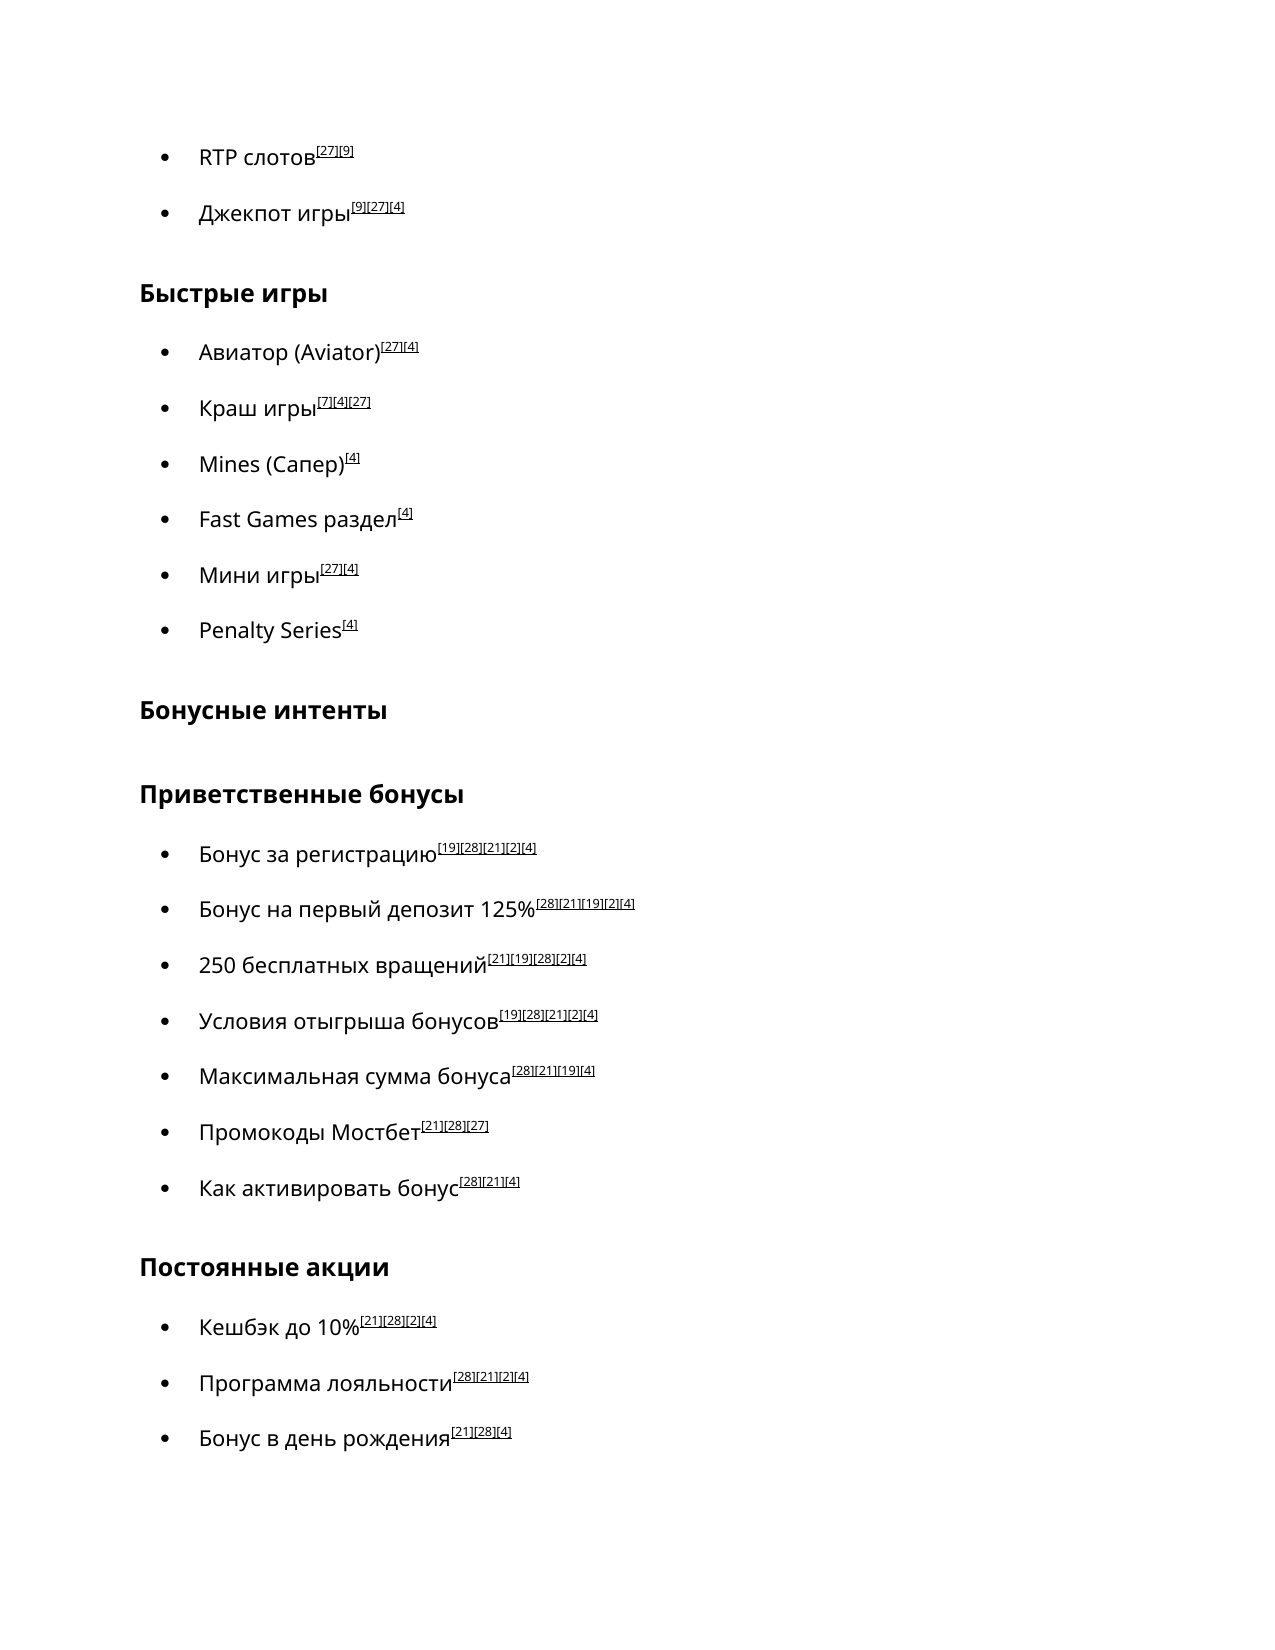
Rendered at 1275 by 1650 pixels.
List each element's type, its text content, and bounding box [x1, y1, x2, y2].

list Mines (Сапер)[4] [161, 448, 1133, 478]
text Приветственные бонусы [139, 777, 1133, 811]
text Быстрые игры [139, 275, 1133, 309]
list 250 бесплатных вращений[21][19][28][2][4] [161, 950, 1133, 980]
list Максимальная сумма бонуса[28][21][19][4] [161, 1061, 1133, 1091]
list Промокоды Мостбет[21][28][27] [161, 1117, 1133, 1147]
list Программа лояльности[28][21][2][4] [161, 1368, 1133, 1397]
list Авиатор (Aviator)[27][4] [161, 337, 1133, 367]
list Джекпот игры[9][27][4] [161, 198, 1133, 228]
list Fast Games раздел[4] [161, 504, 1133, 534]
list RTP слотов[27][9] [161, 142, 1133, 172]
list Мини игры[27][4] [161, 560, 1133, 589]
list Кешбэк до 10%[21][28][2][4] [161, 1312, 1133, 1342]
list Penalty Series[4] [161, 615, 1133, 645]
list Бонус на первый депозит 125%[28][21][19][2][4] [161, 894, 1133, 924]
list Краш игры[7][4][27] [161, 393, 1133, 423]
list Условия отыгрыша бонусов[19][28][21][2][4] [161, 1006, 1133, 1035]
list Как активировать бонус[28][21][4] [161, 1172, 1133, 1202]
list Бонус за регистрацию[19][28][21][2][4] [161, 839, 1133, 868]
text Постоянные акции [139, 1250, 1133, 1284]
text Бонусные интенты [139, 693, 1133, 727]
list Бонус в день рождения[21][28][4] [161, 1423, 1133, 1453]
